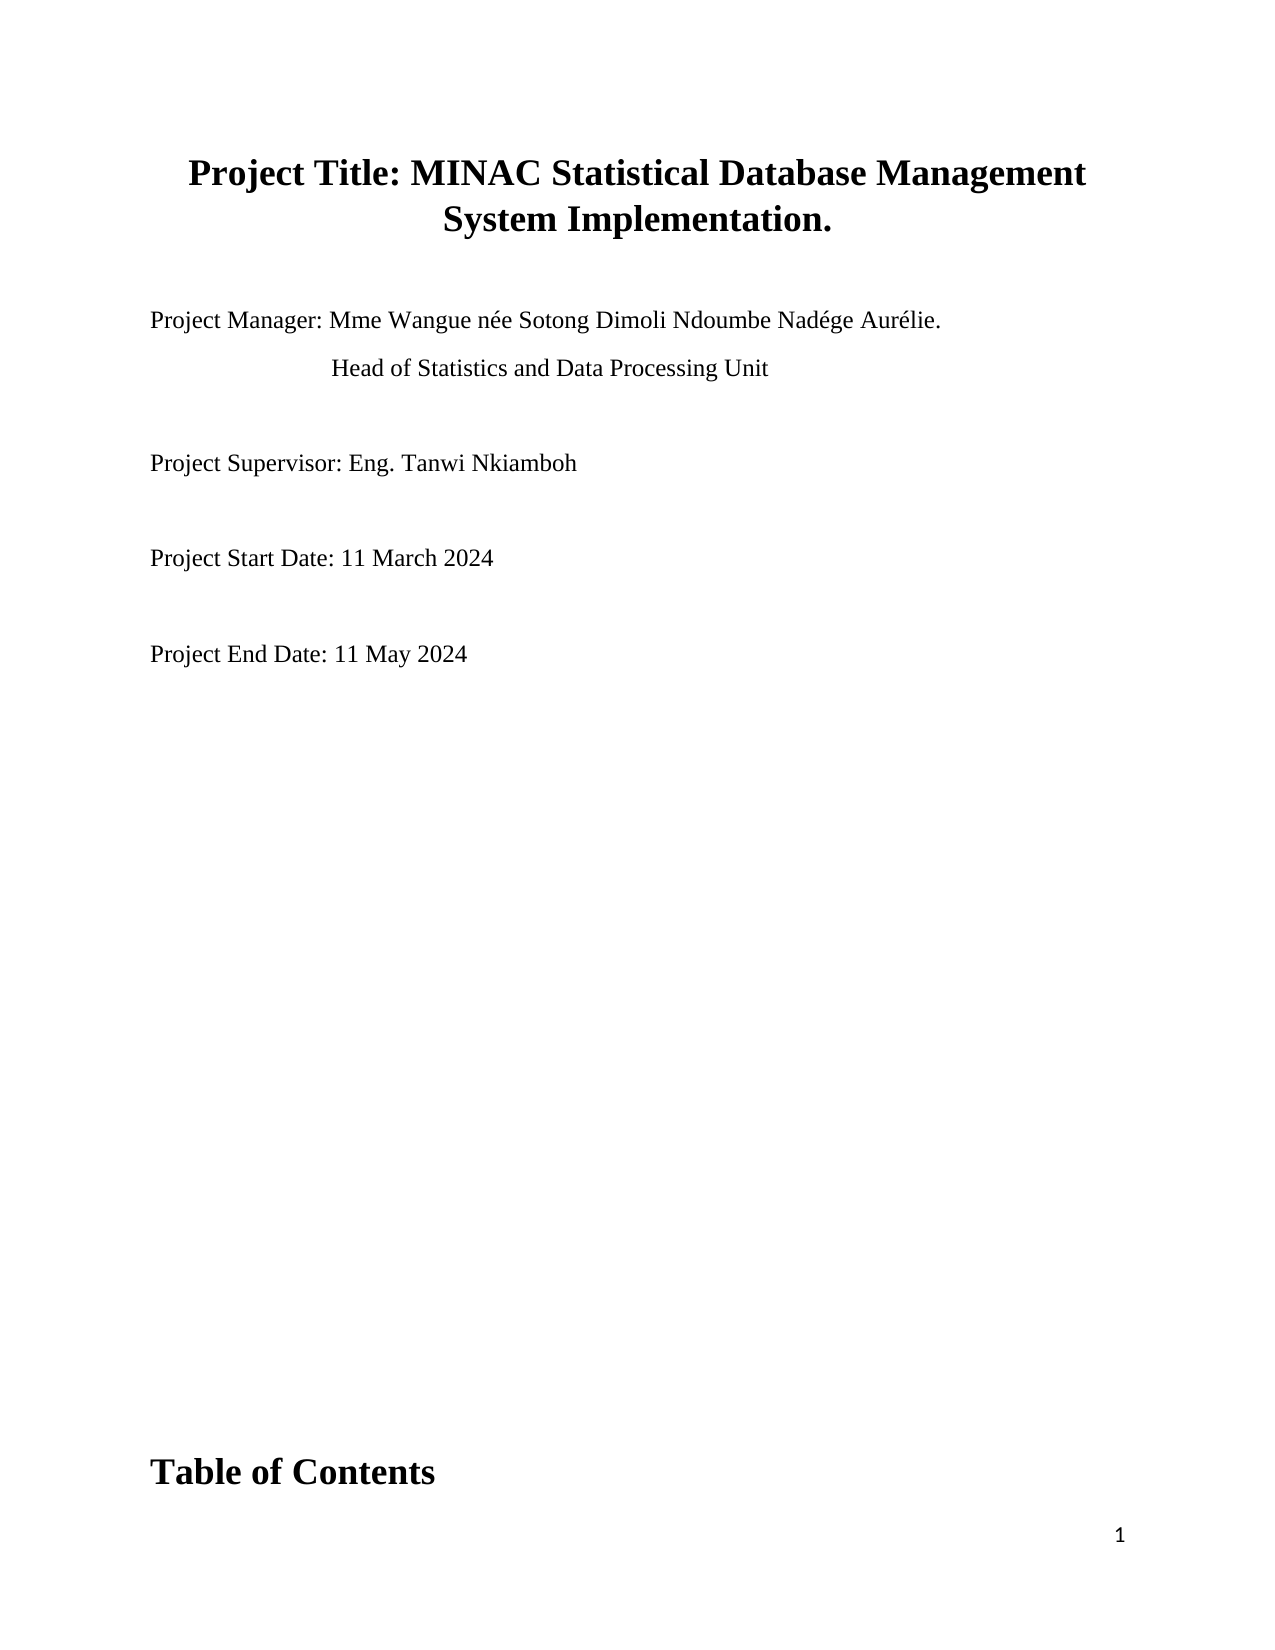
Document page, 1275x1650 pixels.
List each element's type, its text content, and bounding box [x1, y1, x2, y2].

text Project Start Date: 11 March 2024 [150, 543, 1125, 572]
text Project Manager: Mme Wangue née Sotong Dimoli Ndoumbe Nadége Aurélie. [150, 305, 1125, 334]
text Project Title: MINAC Statistical Database Management System Implementation. [150, 150, 1125, 240]
text Project End Date: 11 May 2024 [150, 639, 1125, 668]
text Head of Statistics and Data Processing Unit [150, 353, 1125, 381]
text Project Supervisor: Eng. Tanwi Nkiamboh [150, 448, 1125, 477]
